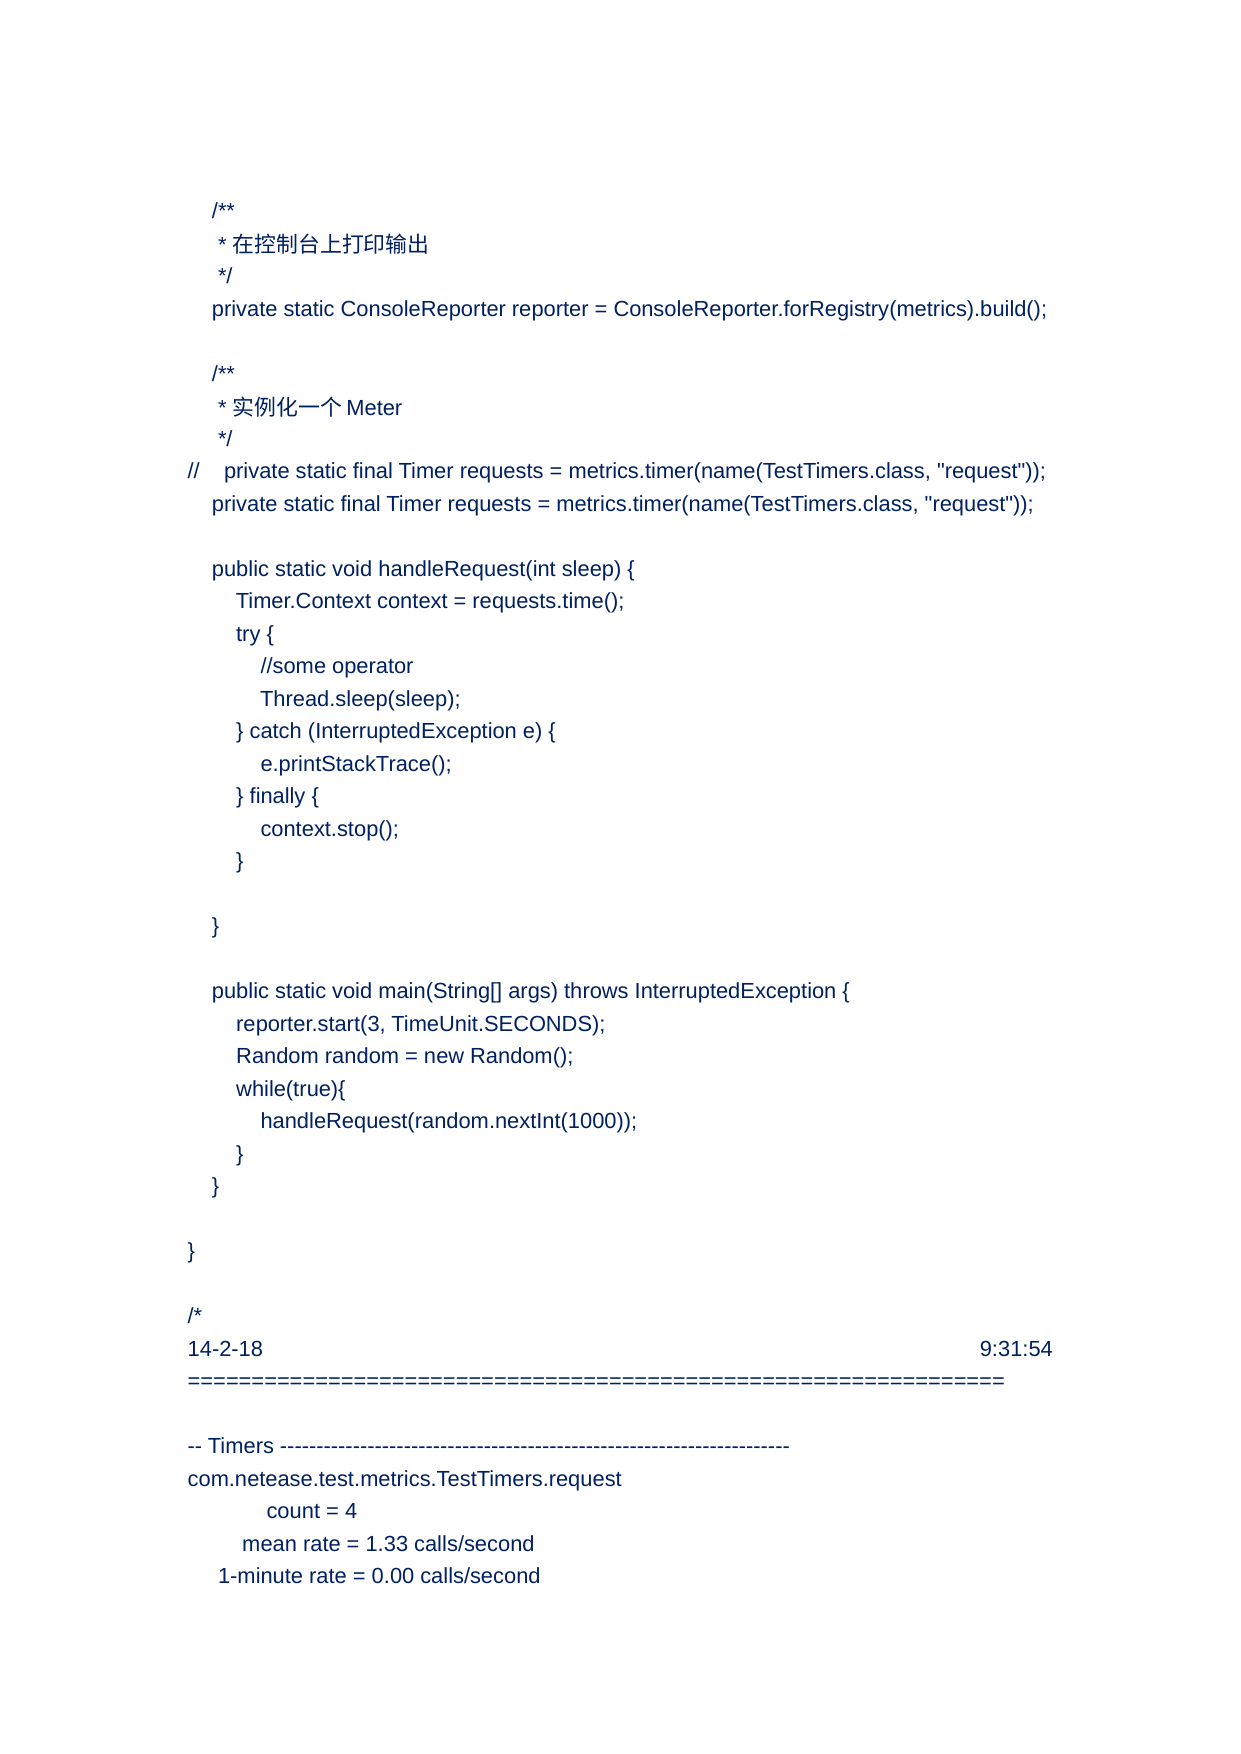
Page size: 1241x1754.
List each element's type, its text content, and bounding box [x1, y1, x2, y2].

list } [187, 844, 1053, 877]
list } finally { [187, 779, 1053, 812]
list } [187, 909, 1053, 942]
list while(true){ [187, 1072, 1053, 1104]
list 1-minute rate = 0.00 calls/second [187, 1559, 1053, 1592]
list mean rate = 1.33 calls/second [187, 1527, 1053, 1559]
list Random random = new Random(); [187, 1039, 1053, 1072]
list com.netease.test.metrics.TestTimers.request [187, 1462, 1053, 1494]
list 14-2-18 9:31:54 ================================================================ [187, 1332, 1053, 1397]
list e.printStackTrace(); [187, 747, 1053, 779]
list } [187, 1137, 1053, 1169]
list /** [187, 194, 1053, 227]
list handleRequest(random.nextInt(1000)); [187, 1104, 1053, 1137]
list //some operator [187, 649, 1053, 682]
list Thread.sleep(sleep); [187, 682, 1053, 714]
list context.stop(); [187, 812, 1053, 844]
list } [187, 1169, 1053, 1202]
list */ [187, 259, 1053, 292]
list count = 4 [187, 1494, 1053, 1527]
list } [187, 1234, 1053, 1267]
list try { [187, 617, 1053, 649]
list Timer.Context context = requests.time(); [187, 584, 1053, 617]
list -- Timers ---------------------------------------------------------------------- [187, 1429, 1053, 1462]
list * 在控制台上打印输出 [187, 227, 1053, 259]
list private static final Timer requests = metrics.timer(name(TestTimers.class, "request")); [187, 487, 1053, 519]
list public static void main(String[] args) throws InterruptedException { [187, 974, 1053, 1007]
list } catch (InterruptedException e) { [187, 714, 1053, 747]
list /** [187, 357, 1053, 389]
list reporter.start(3, TimeUnit.SECONDS); [187, 1007, 1053, 1039]
list // private static final Timer requests = metrics.timer(name(TestTimers.class, "request")); [187, 454, 1053, 487]
list /* [187, 1299, 1053, 1332]
list * 实例化一个Meter [187, 389, 1053, 422]
list private static ConsoleReporter reporter = ConsoleReporter.forRegistry(metrics).build(); [187, 292, 1053, 324]
list public static void handleRequest(int sleep) { [187, 552, 1053, 584]
list */ [187, 422, 1053, 454]
